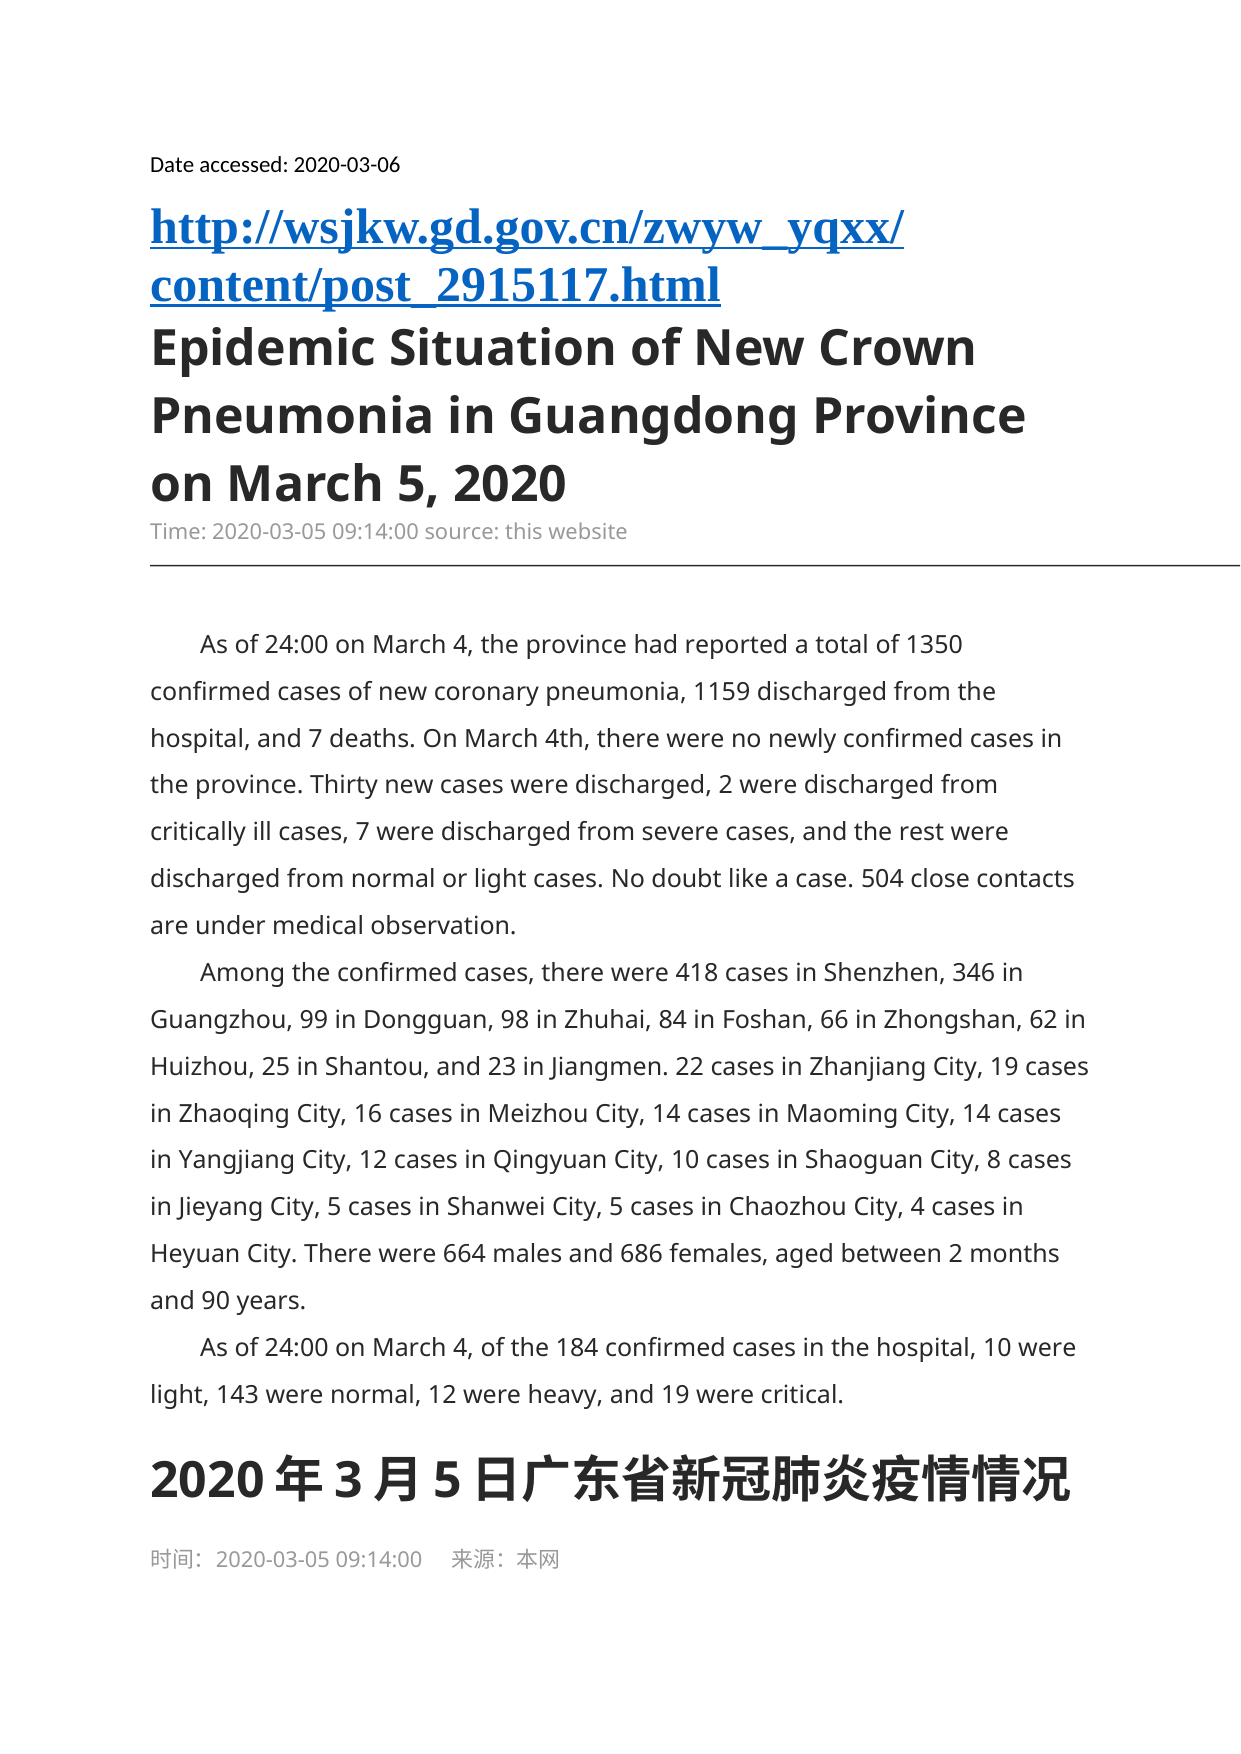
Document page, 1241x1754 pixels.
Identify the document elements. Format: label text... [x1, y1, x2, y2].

text Time: 2020-03-05 09:14:00 source: this website [150, 516, 1090, 546]
text Among the confirmed cases, there were 418 cases in Shenzhen, 346 in Guangzhou, 99 in Dongguan, 98 in Zhuhai, 84 in Foshan, 66 in Zhongshan, 62 in Huizhou, 25 in Shantou, and 23 in Jiangmen. 22 cases in Zhanjiang City, 19 cases in Zhaoqing City, 16 cases in Meizhou City, 14 cases in Maoming City, 14 cases in Yangjiang City, 12 cases in Qingyuan City, 10 cases in Shaoguan City, 8 cases in Jieyang City, 5 cases in Shanwei City, 5 cases in Chaozhou City, 4 cases in Heyuan City. There were 664 males and 686 females, aged between 2 months and 90 years. [150, 942, 1090, 1317]
text Date accessed: 2020-03-06 [150, 150, 1090, 178]
text As of 24:00 on March 4, of the 184 confirmed cases in the hospital, 10 were light, 143 were normal, 12 were heavy, and 19 were critical. [150, 1317, 1090, 1411]
text As of 24:00 on March 4, the province had reported a total of 1350 confirmed cases of new coronary pneumonia, 1159 discharged from the hospital, and 7 deaths. On March 4th, there were no newly confirmed cases in the province. Thirty new cases were discharged, 2 were discharged from critically ill cases, 7 were discharged from severe cases, and the rest were discharged from normal or light cases. No doubt like a case. 504 close contacts are under medical observation. [150, 614, 1090, 942]
subtitle Epidemic Situation of New Crown Pneumonia in Guangdong Province on March 5, 2020 [150, 312, 1090, 516]
subtitle 2020年3月5日广东省新冠肺炎疫情情况 [150, 1440, 1090, 1512]
text 时间：2020-03-05 09:14:00 来源：本网 [150, 1542, 1090, 1573]
subtitle http://wsjkw.gd.gov.cn/zwyw_yqxx/content/post_2915117.html [150, 197, 1090, 312]
